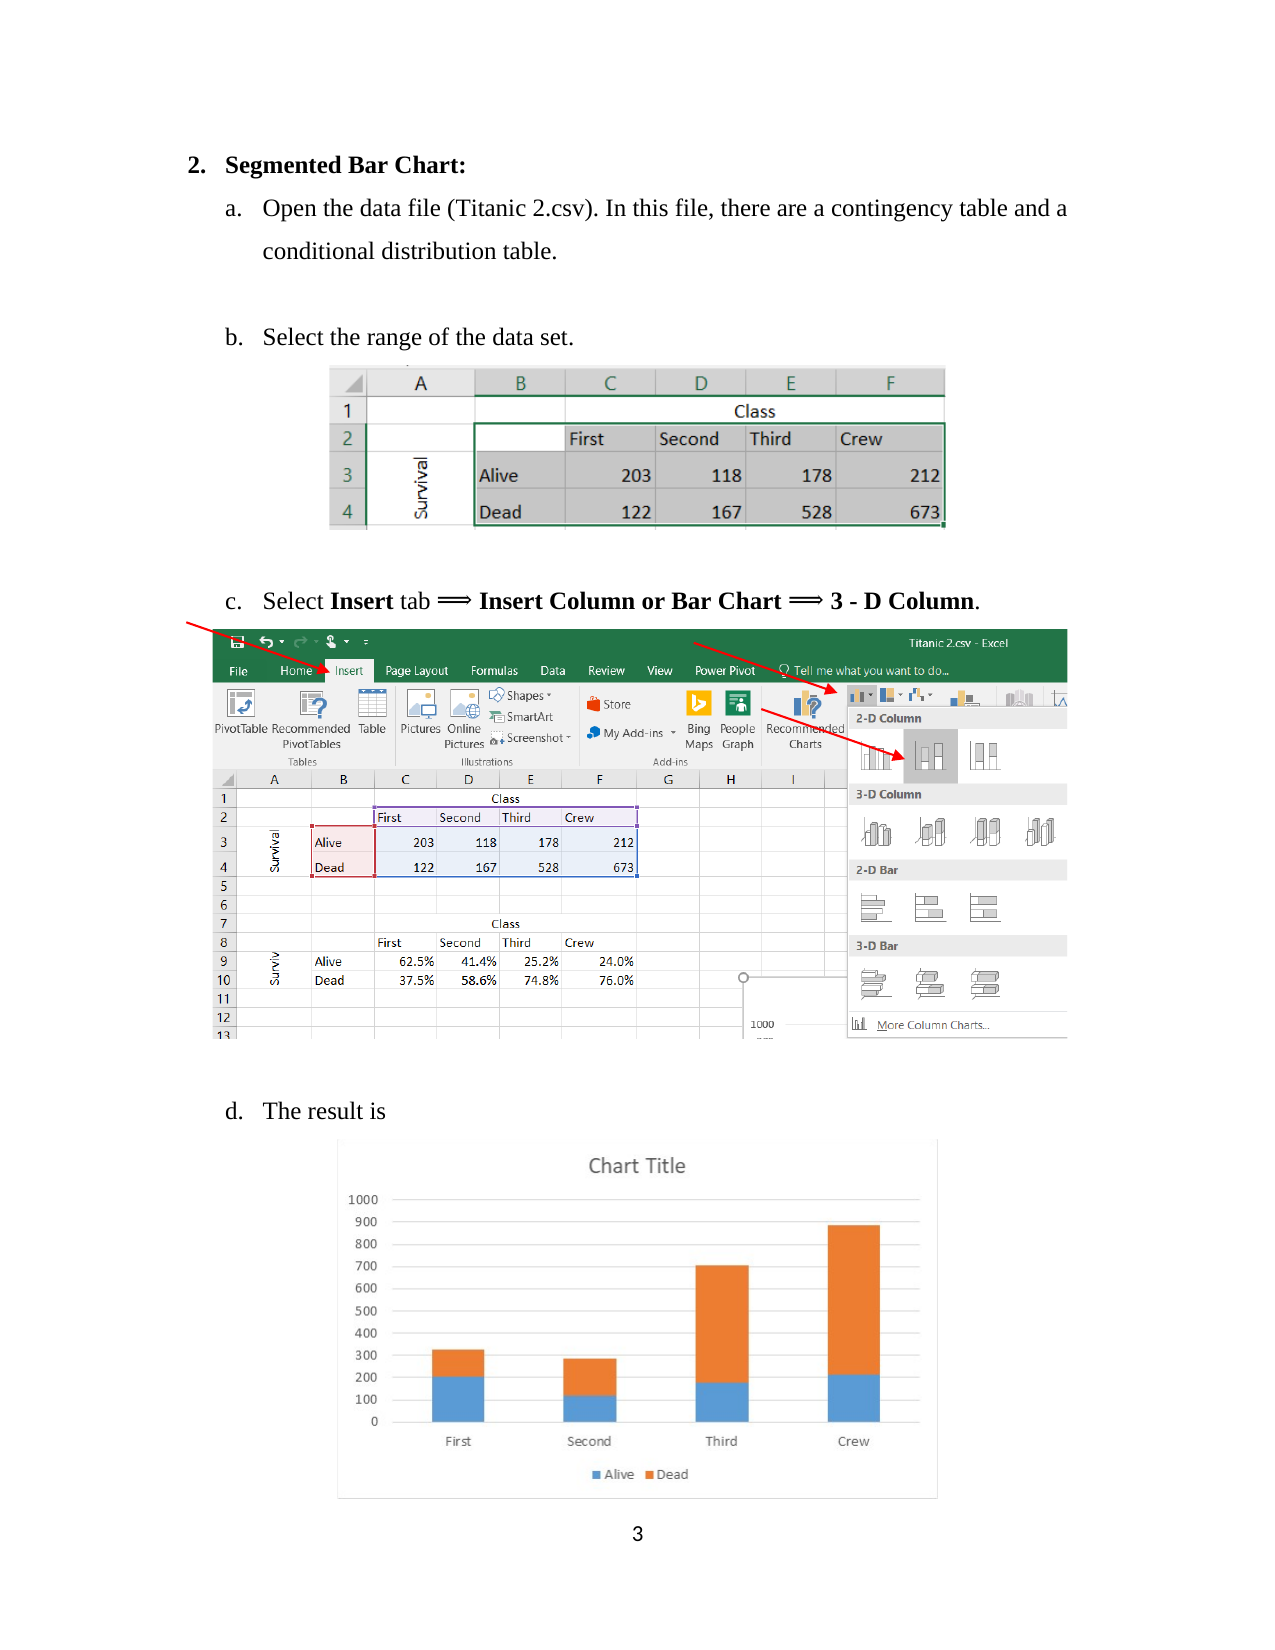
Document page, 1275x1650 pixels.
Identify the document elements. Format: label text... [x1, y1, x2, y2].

list Select the range of the data set. [225, 322, 1125, 351]
picture [337, 1139, 938, 1499]
list Open the data file (Titanic 2.csv). In this file, there are a contingency table and a conditional distribution table. [225, 193, 1125, 265]
list Segmented Bar Chart: [187, 150, 1125, 179]
picture [212, 629, 1068, 1039]
list Select Insert tab Insert Column or Bar Chart 3 - D Column. [225, 586, 1125, 615]
list The result is [225, 1096, 1125, 1125]
picture [329, 365, 946, 530]
